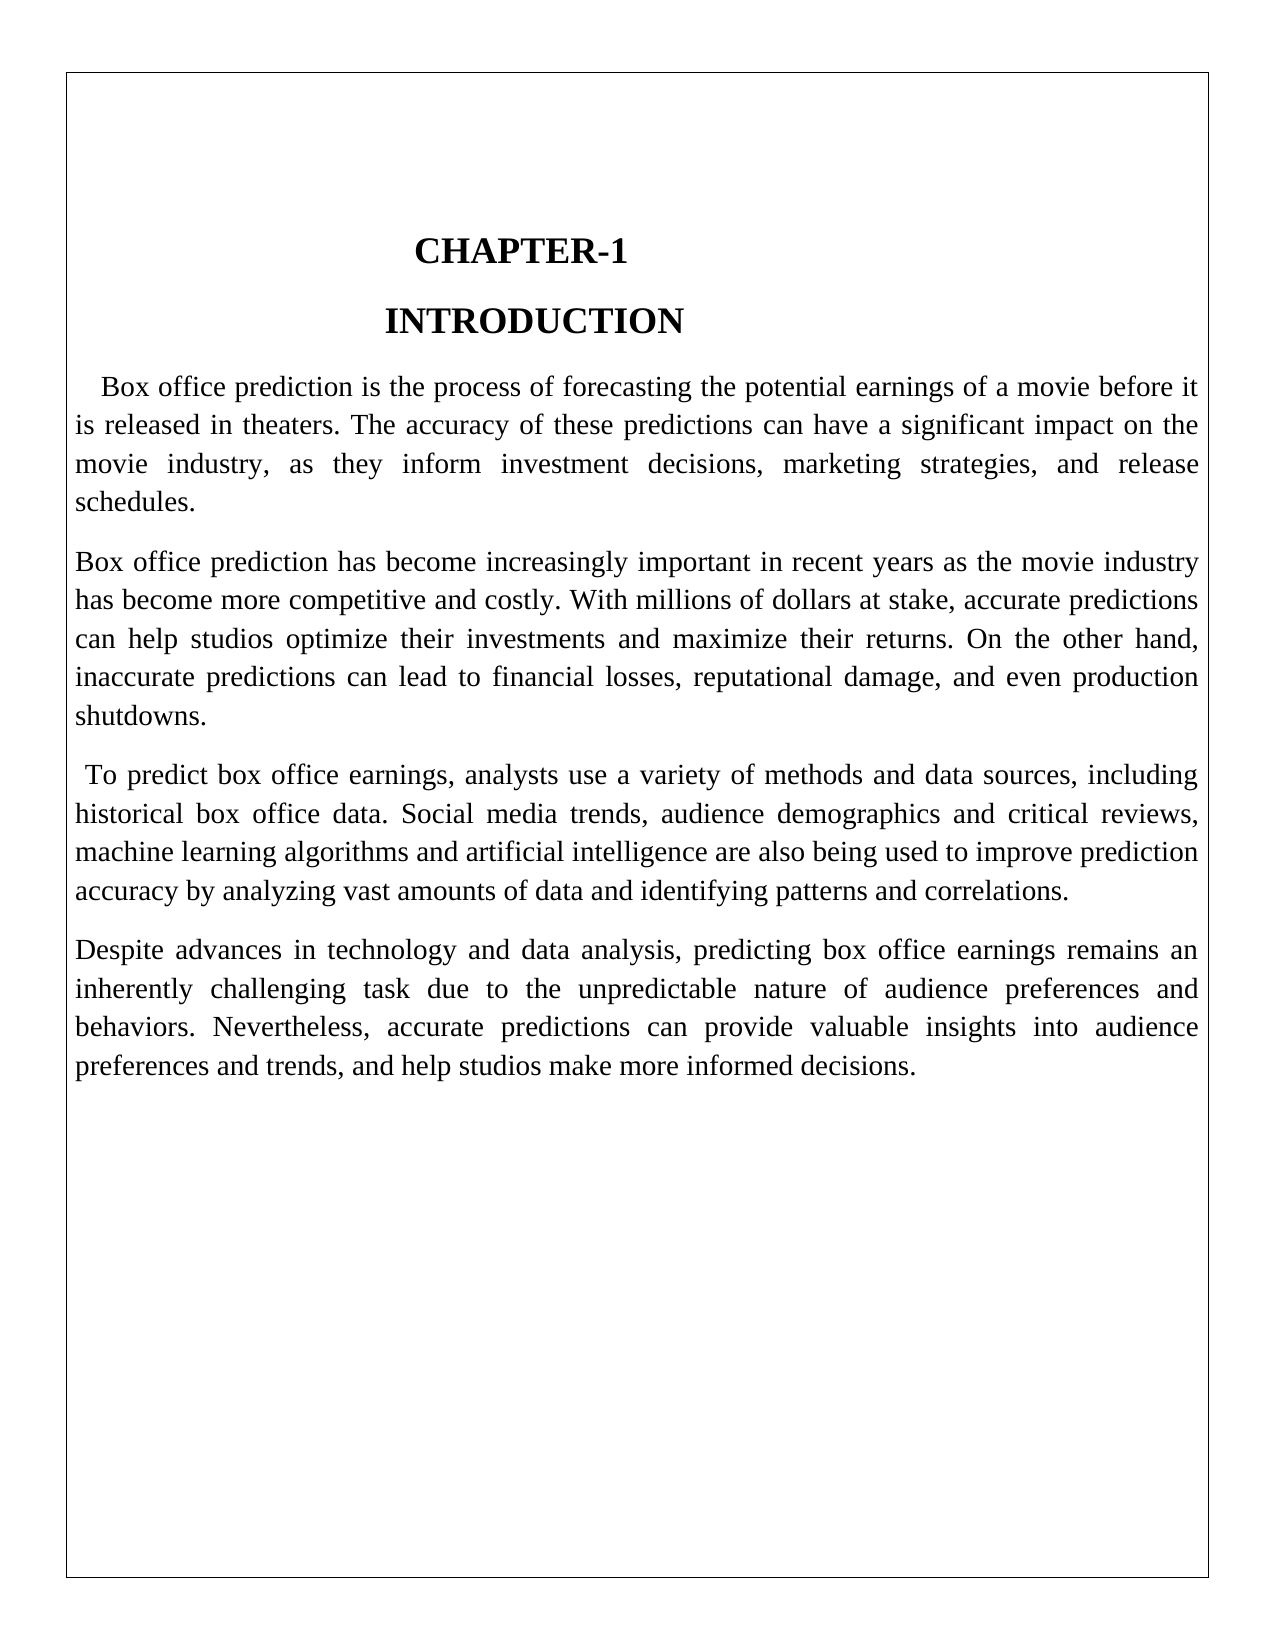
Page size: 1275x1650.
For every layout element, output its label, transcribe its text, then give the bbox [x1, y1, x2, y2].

text Despite advances in technology and data analysis, predicting box office earnings remains an inherently challenging task due to the unpredictable nature of audience preferences and behaviors. Nevertheless, accurate predictions can provide valuable insights into audience preferences and trends, and help studios make more informed decisions. [75, 932, 1200, 1082]
text To predict box office earnings, analysts use a variety of methods and data sources, including historical box office data. Social media trends, audience demographics and critical reviews, machine learning algorithms and artificial intelligence are also being used to improve prediction accuracy by analyzing vast amounts of data and identifying patterns and correlations. [75, 757, 1200, 907]
text CHAPTER-1 [75, 228, 1200, 271]
text INTRODUCTION [75, 298, 1200, 342]
text Box office prediction has become increasingly important in recent years as the movie industry has become more competitive and costly. With millions of dollars at stake, accurate predictions can help studios optimize their investments and maximize their returns. On the other hand, inaccurate predictions can lead to financial losses, reputational damage, and even production shutdowns. [75, 544, 1200, 732]
text Box office prediction is the process of forecasting the potential earnings of a movie before it is released in theaters. The accuracy of these predictions can have a significant impact on the movie industry, as they inform investment decisions, marketing strategies, and release schedules. [75, 369, 1200, 518]
